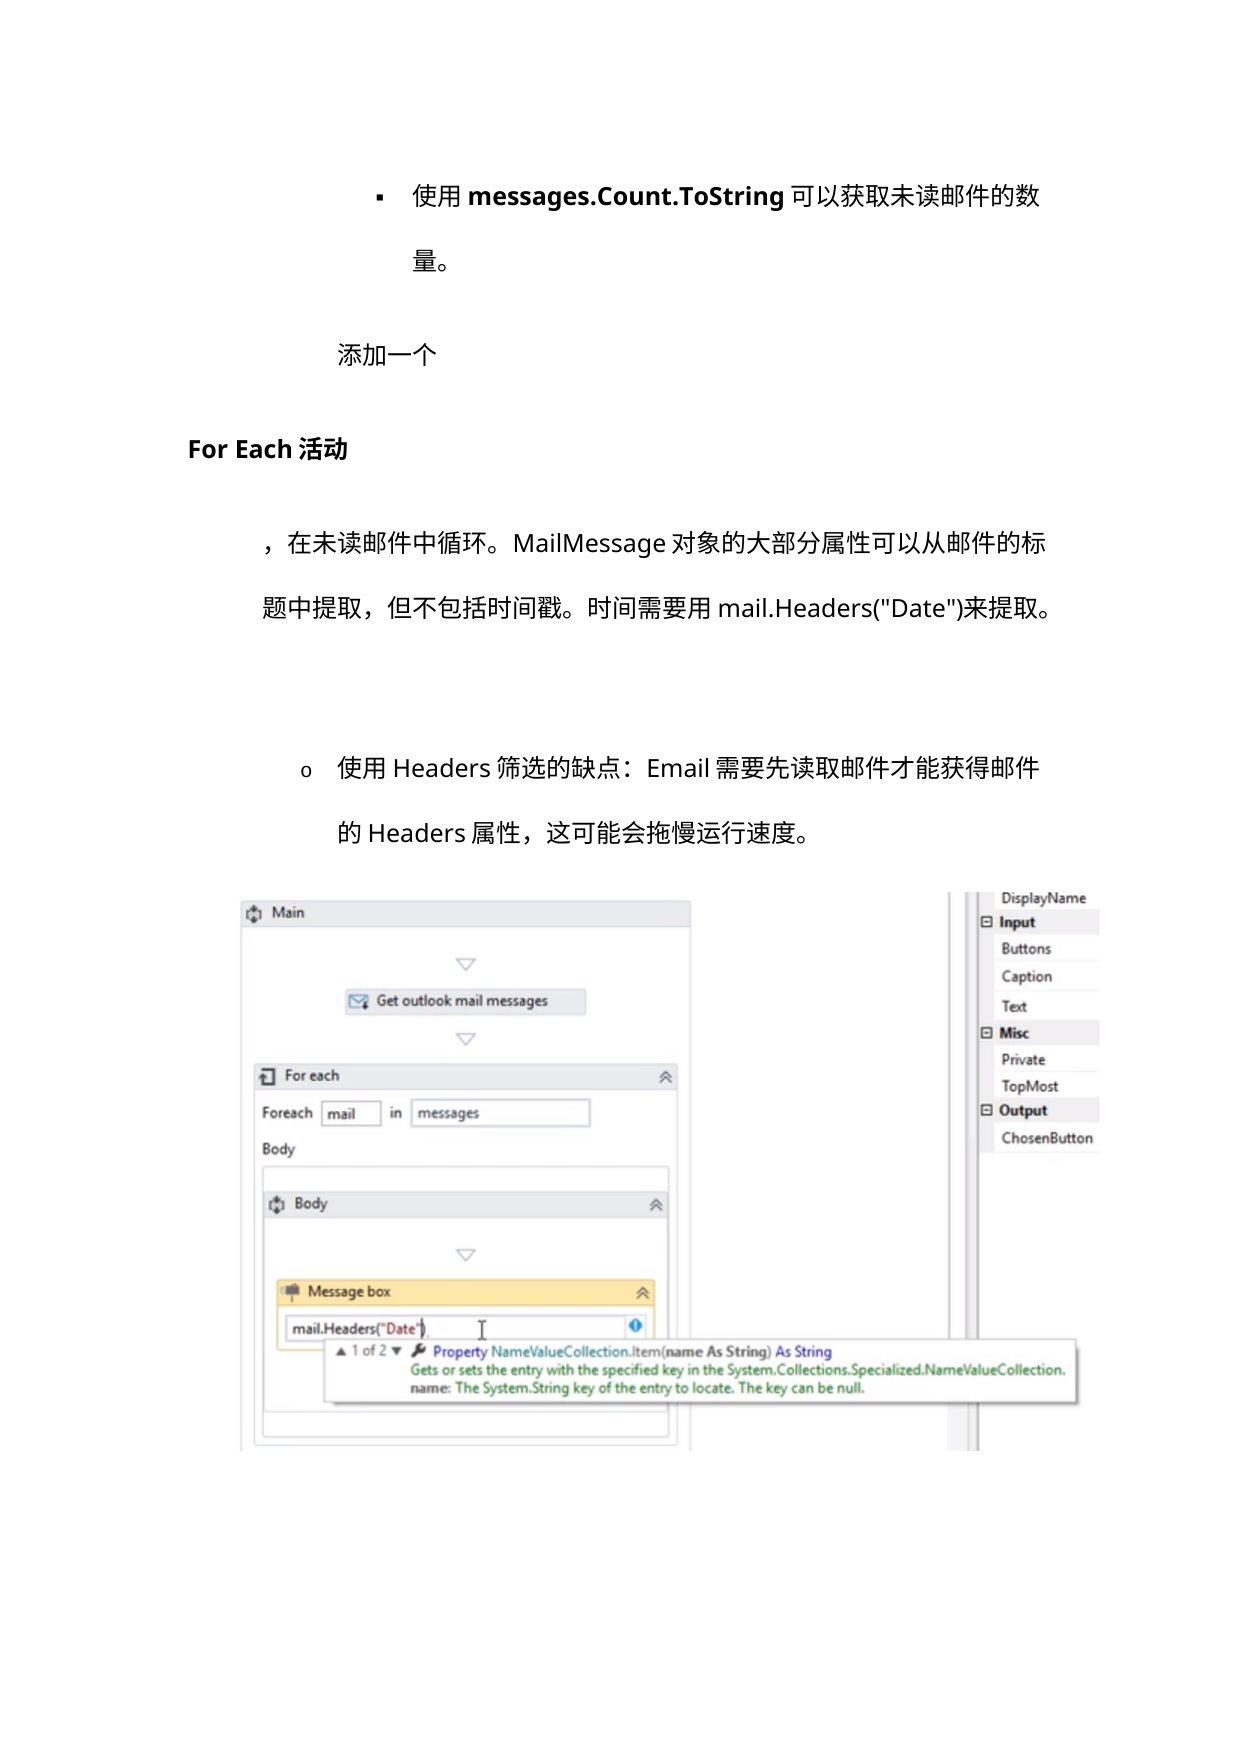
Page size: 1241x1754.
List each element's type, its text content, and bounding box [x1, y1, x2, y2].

text ，在未读邮件中循环。MailMessage对象的大部分属性可以从邮件的标题中提取，但不包括时间戳。时间需要用mail.Headers("Date")来提取。 [262, 509, 1053, 704]
picture [234, 892, 1100, 1451]
list 使用messages.Count.ToString可以获取未读邮件的数量。 [375, 162, 1053, 292]
text For Each活动 [187, 415, 1053, 480]
list 使用Headers筛选的缺点：Email需要先读取邮件才能获得邮件的Headers属性，这可能会拖慢运行速度。 [300, 734, 1053, 864]
text 添加一个 [337, 321, 1053, 386]
